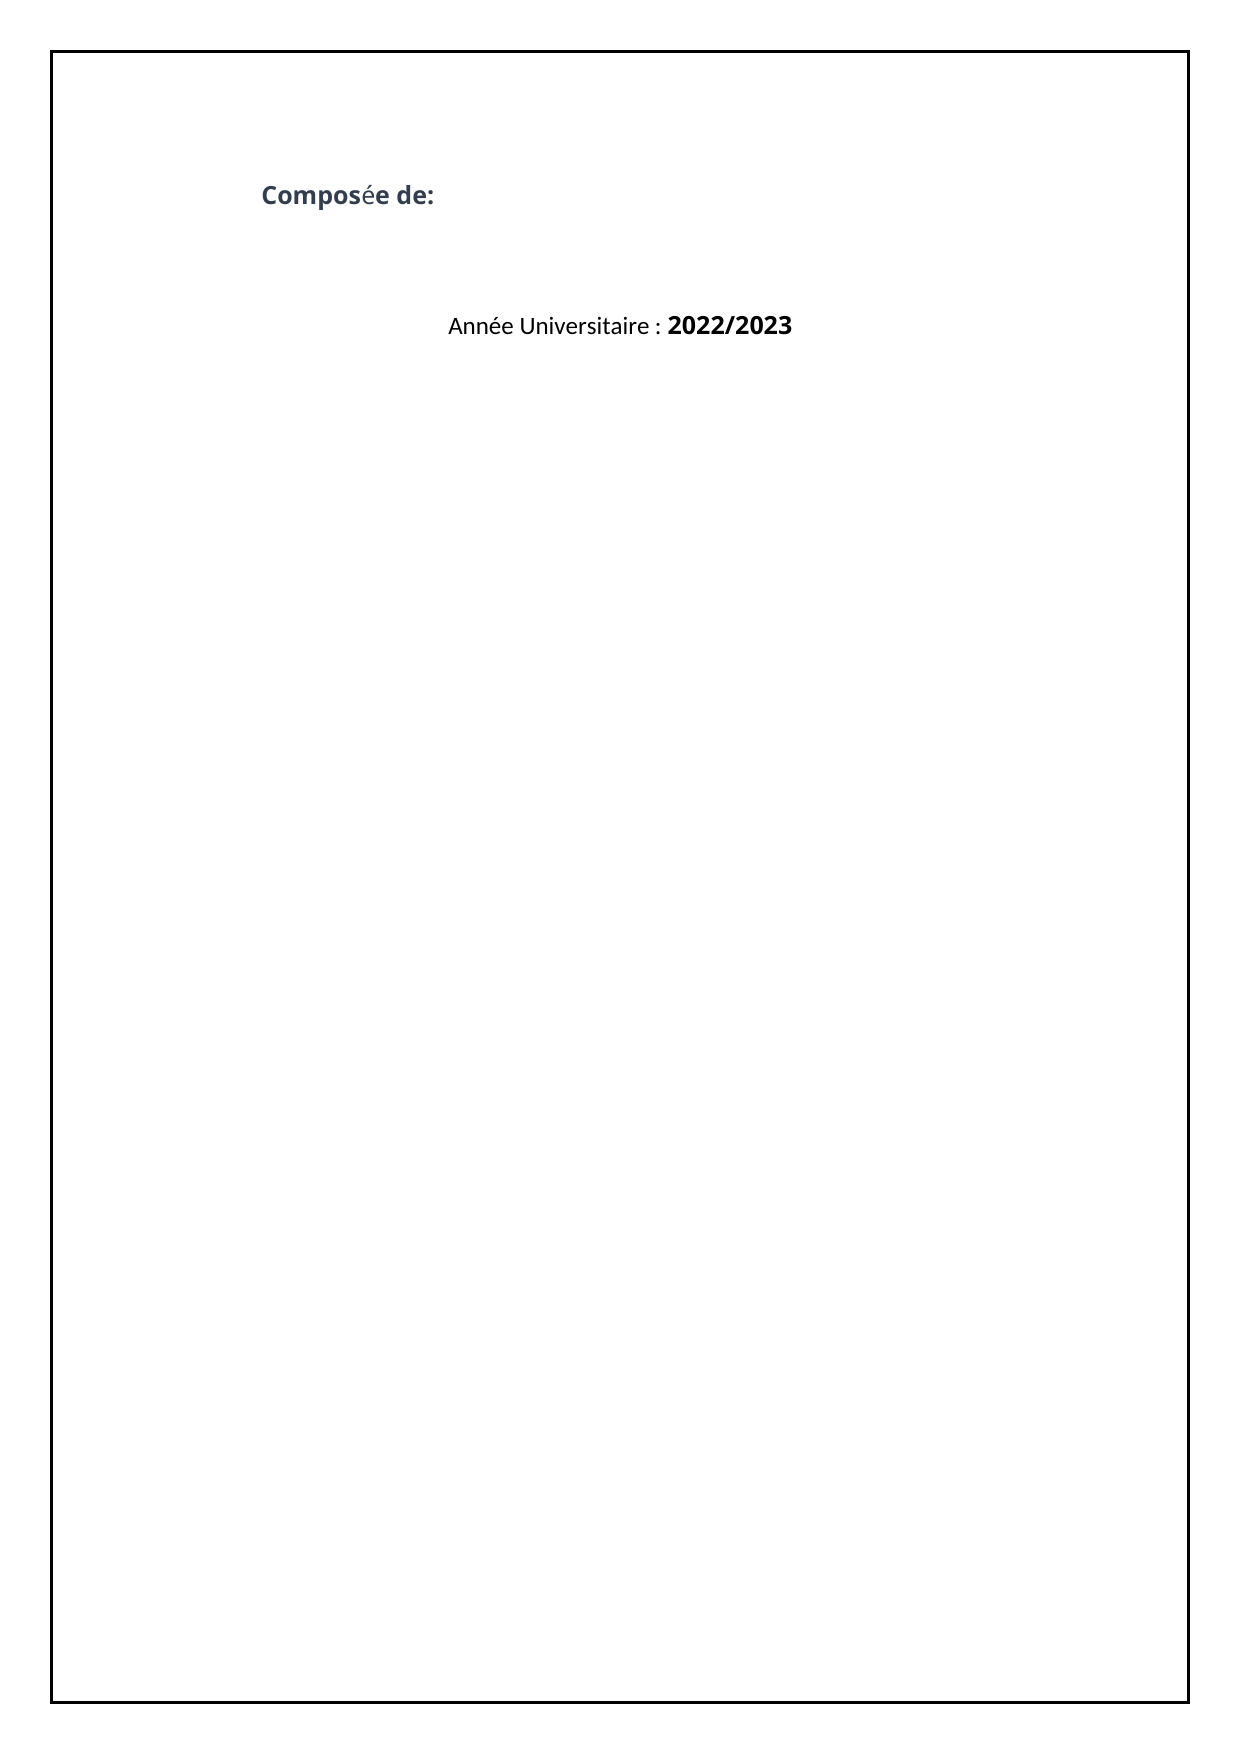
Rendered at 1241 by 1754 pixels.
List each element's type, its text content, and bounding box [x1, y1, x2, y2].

text Année Universitaire : 2022/2023 [187, 292, 1053, 357]
list Composée de: [187, 162, 1053, 227]
